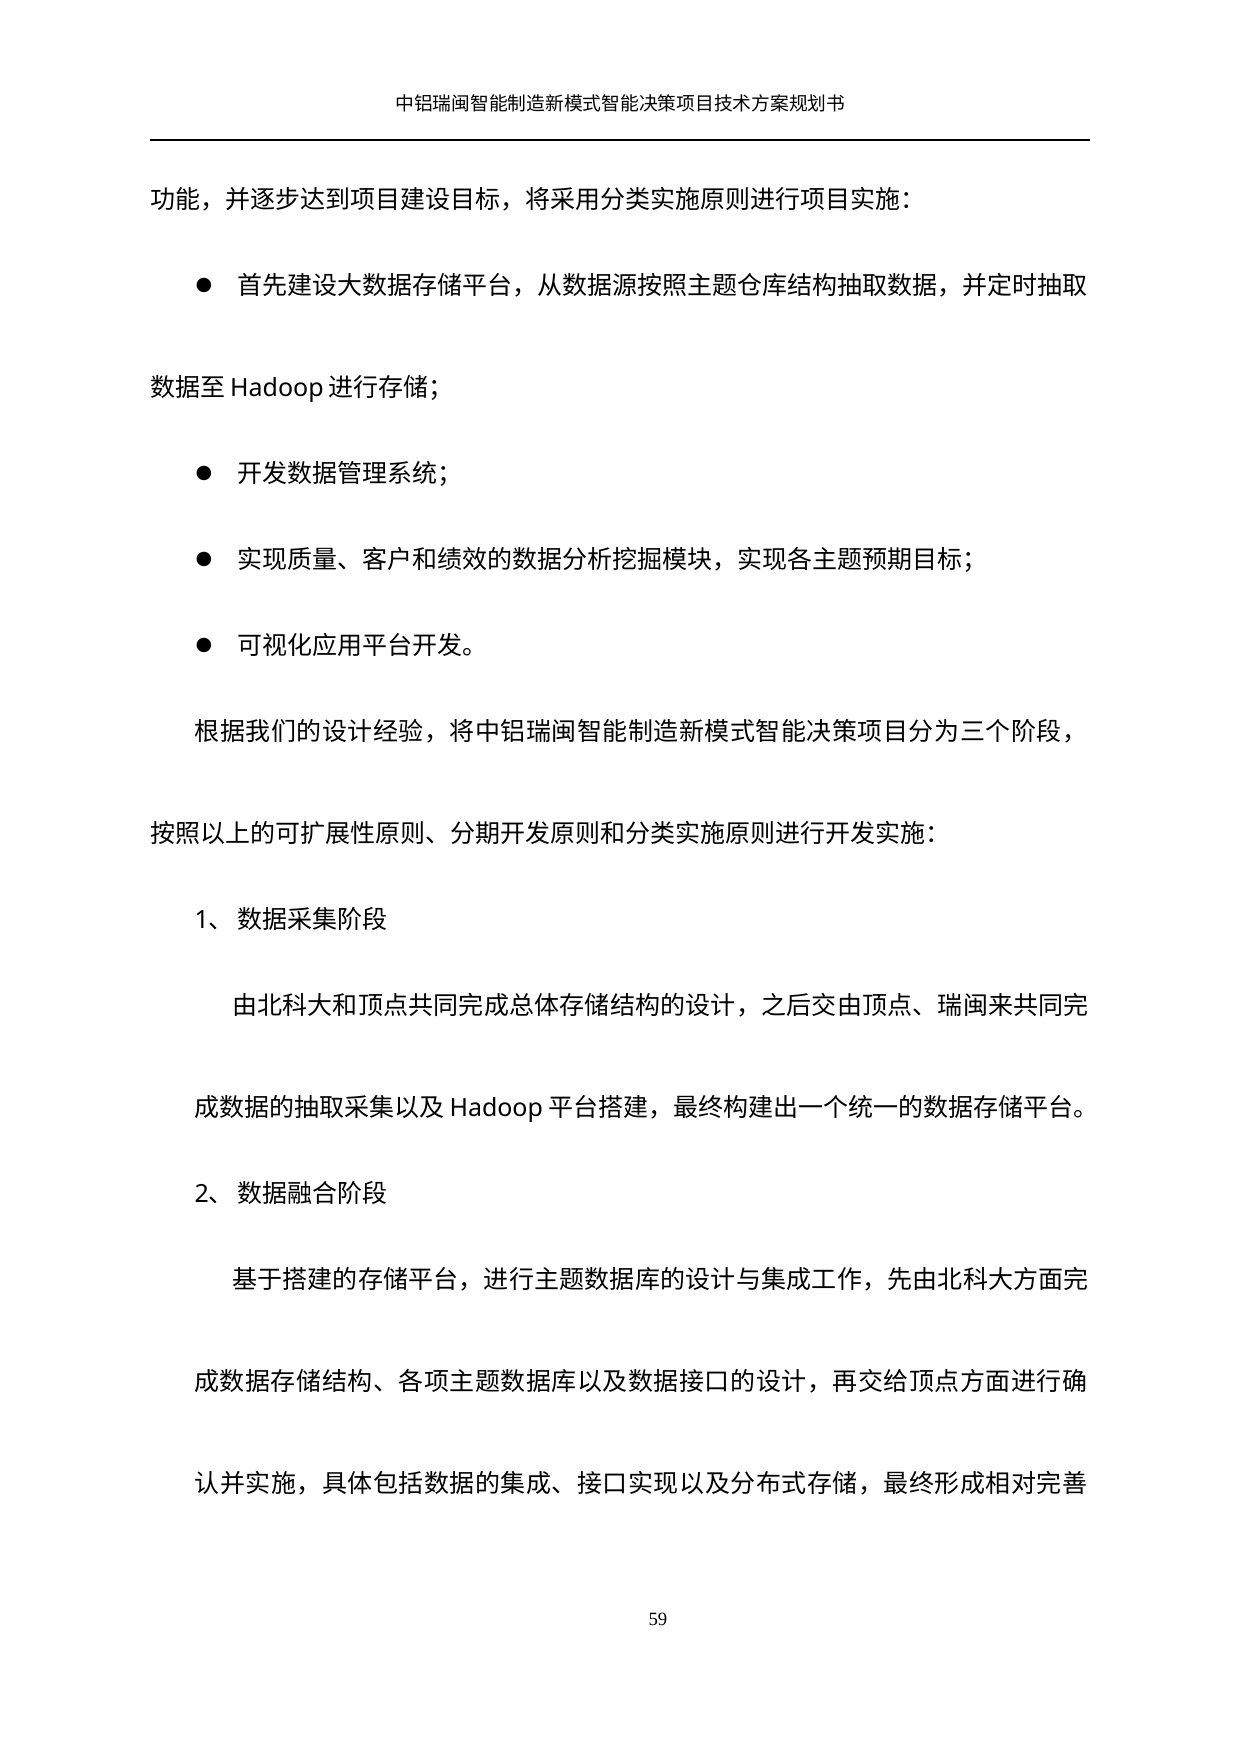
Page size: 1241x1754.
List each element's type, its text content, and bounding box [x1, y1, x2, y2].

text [194, 1244, 1090, 1516]
text 实现质量、客户和绩效的数据分析挖掘模块，实现各主题预期目标； [150, 524, 1090, 592]
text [150, 164, 1090, 232]
list 数据采集阶段 [194, 884, 1090, 952]
text 可视化应用平台开发。 [150, 610, 1090, 678]
text 开发数据管理系统； [150, 438, 1090, 506]
text 根据我们的设计经验，将中铝瑞闽智能制造新模式智能决策项目分为三个阶段，按照以上的可扩展性原则、分期开发原则和分类实施原则进行开发实施： [150, 696, 1090, 866]
list 数据融合阶段 [194, 1158, 1090, 1226]
text 由北科大和顶点共同完成总体存储结构的设计，之后交由顶点、瑞闽来共同完成数据的抽取采集以及Hadoop平台搭建，最终构建出一个统一的数据存储平台。 [194, 970, 1090, 1140]
text 首先建设大数据存储平台，从数据源按照主题仓库结构抽取数据，并定时抽取数据至Hadoop进行存储； [150, 250, 1090, 420]
